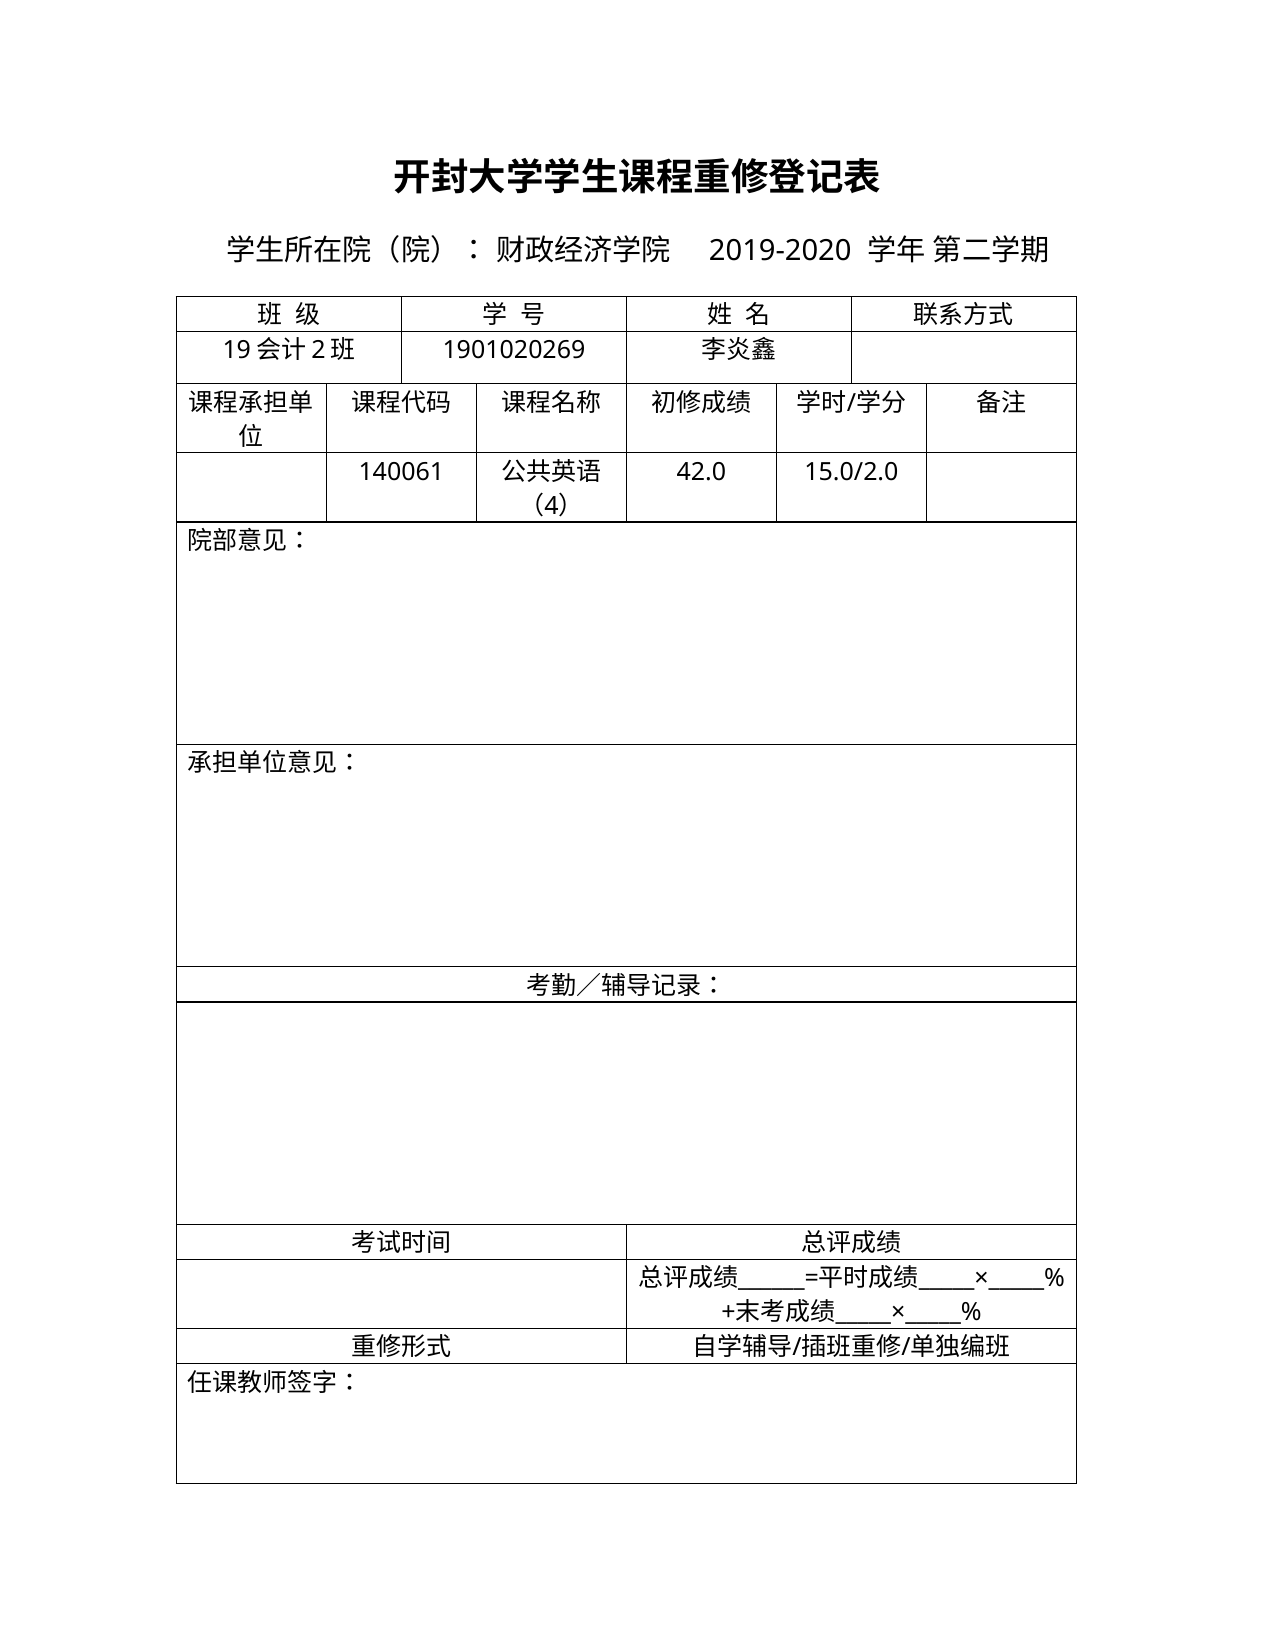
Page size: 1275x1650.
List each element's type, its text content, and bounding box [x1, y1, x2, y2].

table_header 联系方式 [852, 297, 1076, 331]
text 开封大学学生课程重修登记表 [187, 150, 1087, 201]
table_header 学 号 [402, 297, 626, 331]
table_cell 42.0 [627, 453, 776, 521]
table_header 备注 [927, 384, 1076, 452]
table_header 任课教师签字： [177, 1364, 1076, 1483]
table_cell 140061 [327, 453, 476, 521]
table_cell [177, 1260, 626, 1328]
table_header 课程代码 [327, 384, 476, 452]
text 学生所在院（院）： 财政经济学院 2019-2020 学年 第二学期 [187, 229, 1087, 269]
table_cell 19会计2班 [177, 332, 401, 383]
table_cell [177, 453, 326, 521]
table_header 初修成绩 [627, 384, 776, 452]
table_cell 总评成绩______=平时成绩_____×_____% +末考成绩_____×_____% [627, 1260, 1076, 1328]
table_cell 15.0/2.0 [777, 453, 926, 521]
table_cell 1901020269 [402, 332, 626, 383]
table_header 班 级 [177, 297, 401, 331]
table_header 姓 名 [627, 297, 851, 331]
table_header 总评成绩 [627, 1225, 1076, 1259]
table_cell [852, 332, 1076, 383]
table_cell 李炎鑫 [627, 332, 851, 383]
table_header 课程承担单位 [177, 384, 326, 452]
table_header 课程名称 [477, 384, 626, 452]
table_cell 考勤／辅导记录： [177, 967, 1076, 1001]
table_cell 公共英语（4） [477, 453, 626, 521]
table_cell 承担单位意见： [177, 745, 1076, 966]
table_header 学时/学分 [777, 384, 926, 452]
table_cell [177, 1003, 1076, 1224]
table_header 考试时间 [177, 1225, 626, 1259]
table_cell [927, 453, 1076, 521]
table_cell 重修形式 [177, 1329, 626, 1363]
table_cell 自学辅导/插班重修/单独编班 [627, 1329, 1076, 1363]
table_header 院部意见： [177, 523, 1076, 744]
